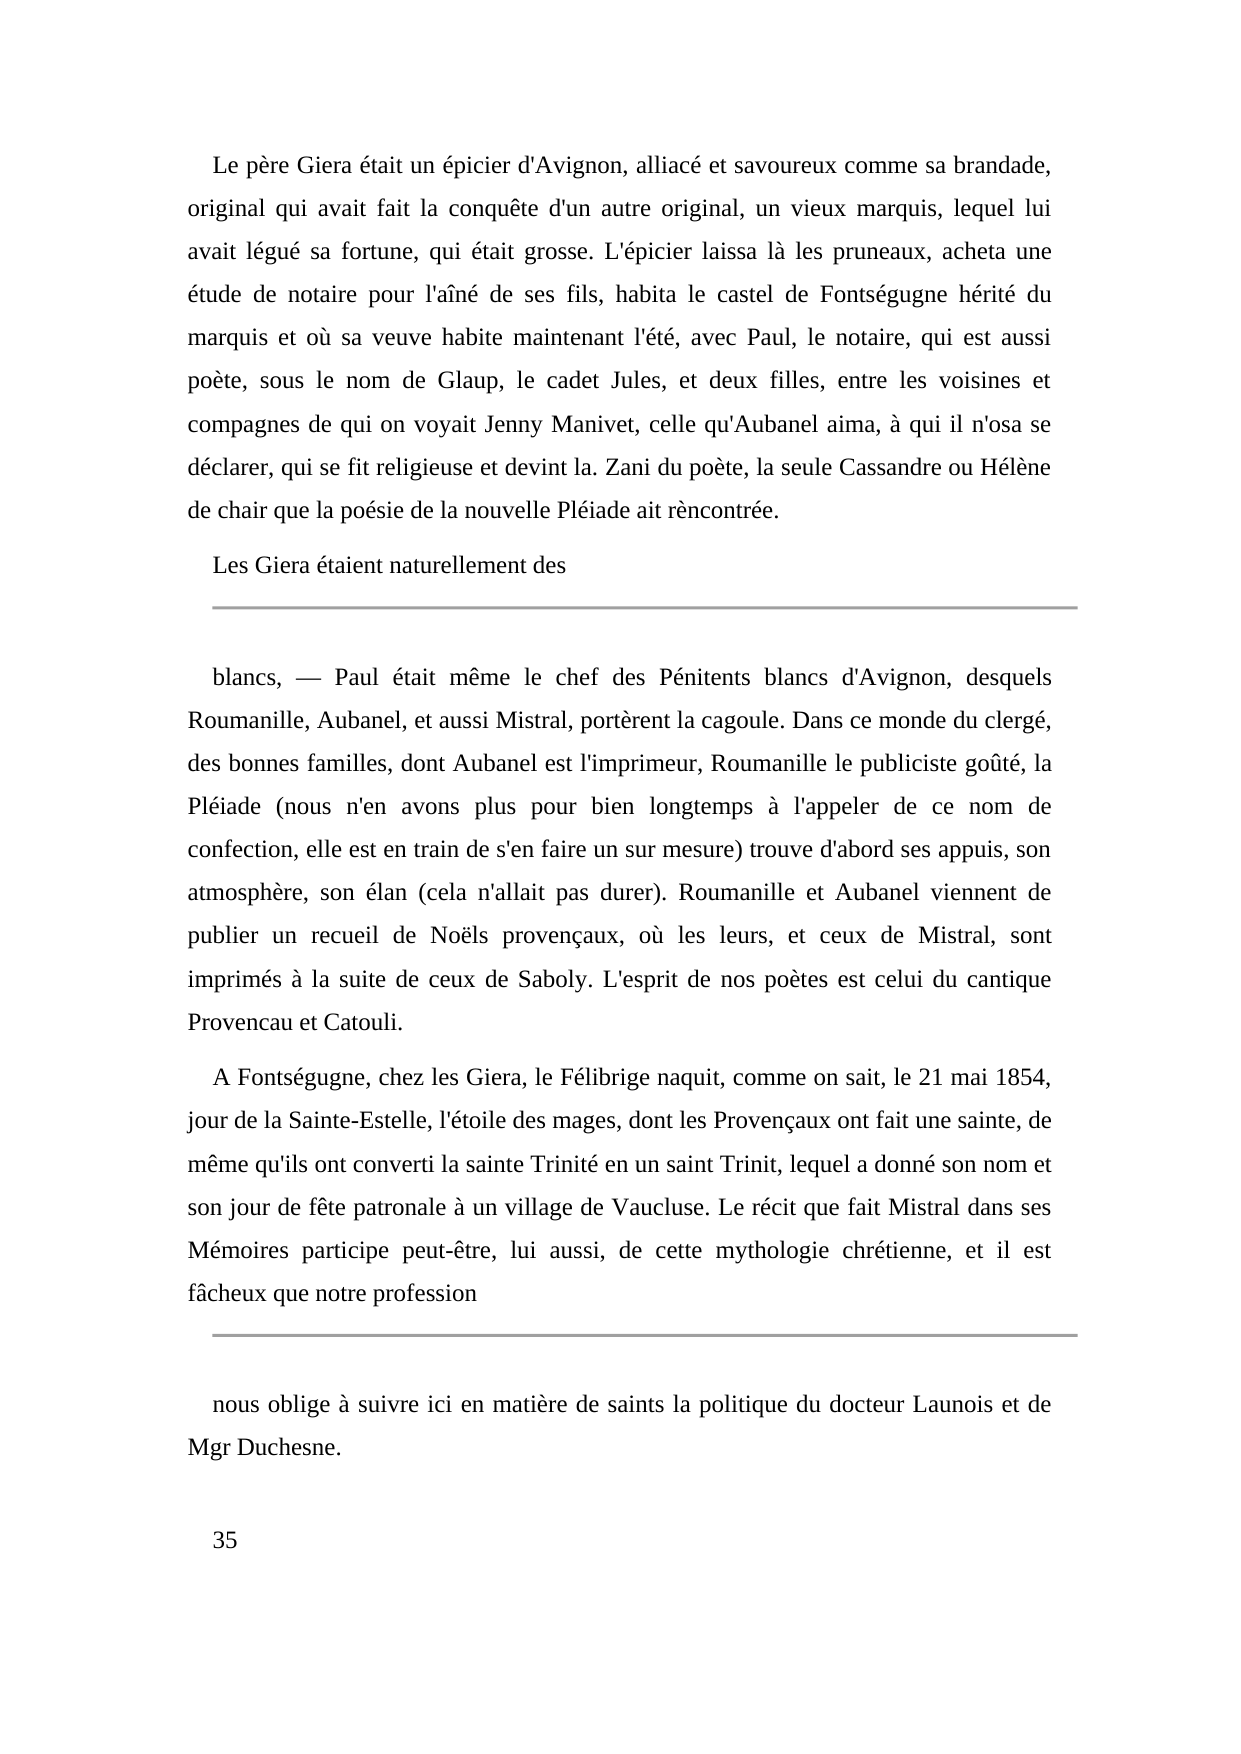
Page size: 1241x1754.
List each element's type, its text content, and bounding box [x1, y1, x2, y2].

text blancs, — Paul était même le chef des Pénitents blancs d'Avignon, desquels Roumanille, Aubanel, et aussi Mistral, portèrent la cagoule. Dans ce monde du clergé, des bonnes familles, dont Aubanel est l'imprimeur, Roumanille le publiciste goûté, la Pléiade (nous n'en avons plus pour bien longtemps à l'appeler de ce nom de confection, elle est en train de s'en faire un sur mesure) trouve d'abord ses appuis, son atmosphère, son élan (cela n'allait pas durer). Roumanille et Aubanel viennent de publier un recueil de Noëls provençaux, où les leurs, et ceux de Mistral, sont imprimés à la suite de ceux de Saboly. L'esprit de nos poètes est celui du cantique Provencau et Catouli. [187, 662, 1053, 1036]
text Le père Giera était un épicier d'Avignon, alliacé et savoureux comme sa brandade, original qui avait fait la conquête d'un autre original, un vieux marquis, lequel lui avait légué sa fortune, qui était grosse. L'épicier laissa là les pruneaux, acheta une étude de notaire pour l'aîné de ses fils, habita le castel de Fontségugne hérité du marquis et où sa veuve habite maintenant l'été, avec Paul, le notaire, qui est aussi poète, sous le nom de Glaup, le cadet Jules, et deux filles, entre les voisines et compagnes de qui on voyait Jenny Manivet, celle qu'Aubanel aima, à qui il n'osa se déclarer, qui se fit religieuse et devint la. Zani du poète, la seule Cassandre ou Hélène de chair que la poésie de la nouvelle Pléiade ait rèncontrée. [187, 150, 1053, 524]
text A Fontségugne, chez les Giera, le Félibrige naquit, comme on sait, le 21 mai 1854, jour de la Sainte-Estelle, l'étoile des mages, dont les Provençaux ont fait une sainte, de même qu'ils ont converti la sainte Trinité en un saint Trinit, lequel a donné son nom et son jour de fête patronale à un village de Vaucluse. Le récit que fait Mistral dans ses Mémoires participe peut-être, lui aussi, de cette mythologie chrétienne, et il est fâcheux que notre profession [187, 1062, 1053, 1307]
text Les Giera étaient naturellement des [187, 551, 1053, 579]
text nous oblige à suivre ici en matière de saints la politique du docteur Launois et de Mgr Duchesne. [187, 1389, 1053, 1461]
